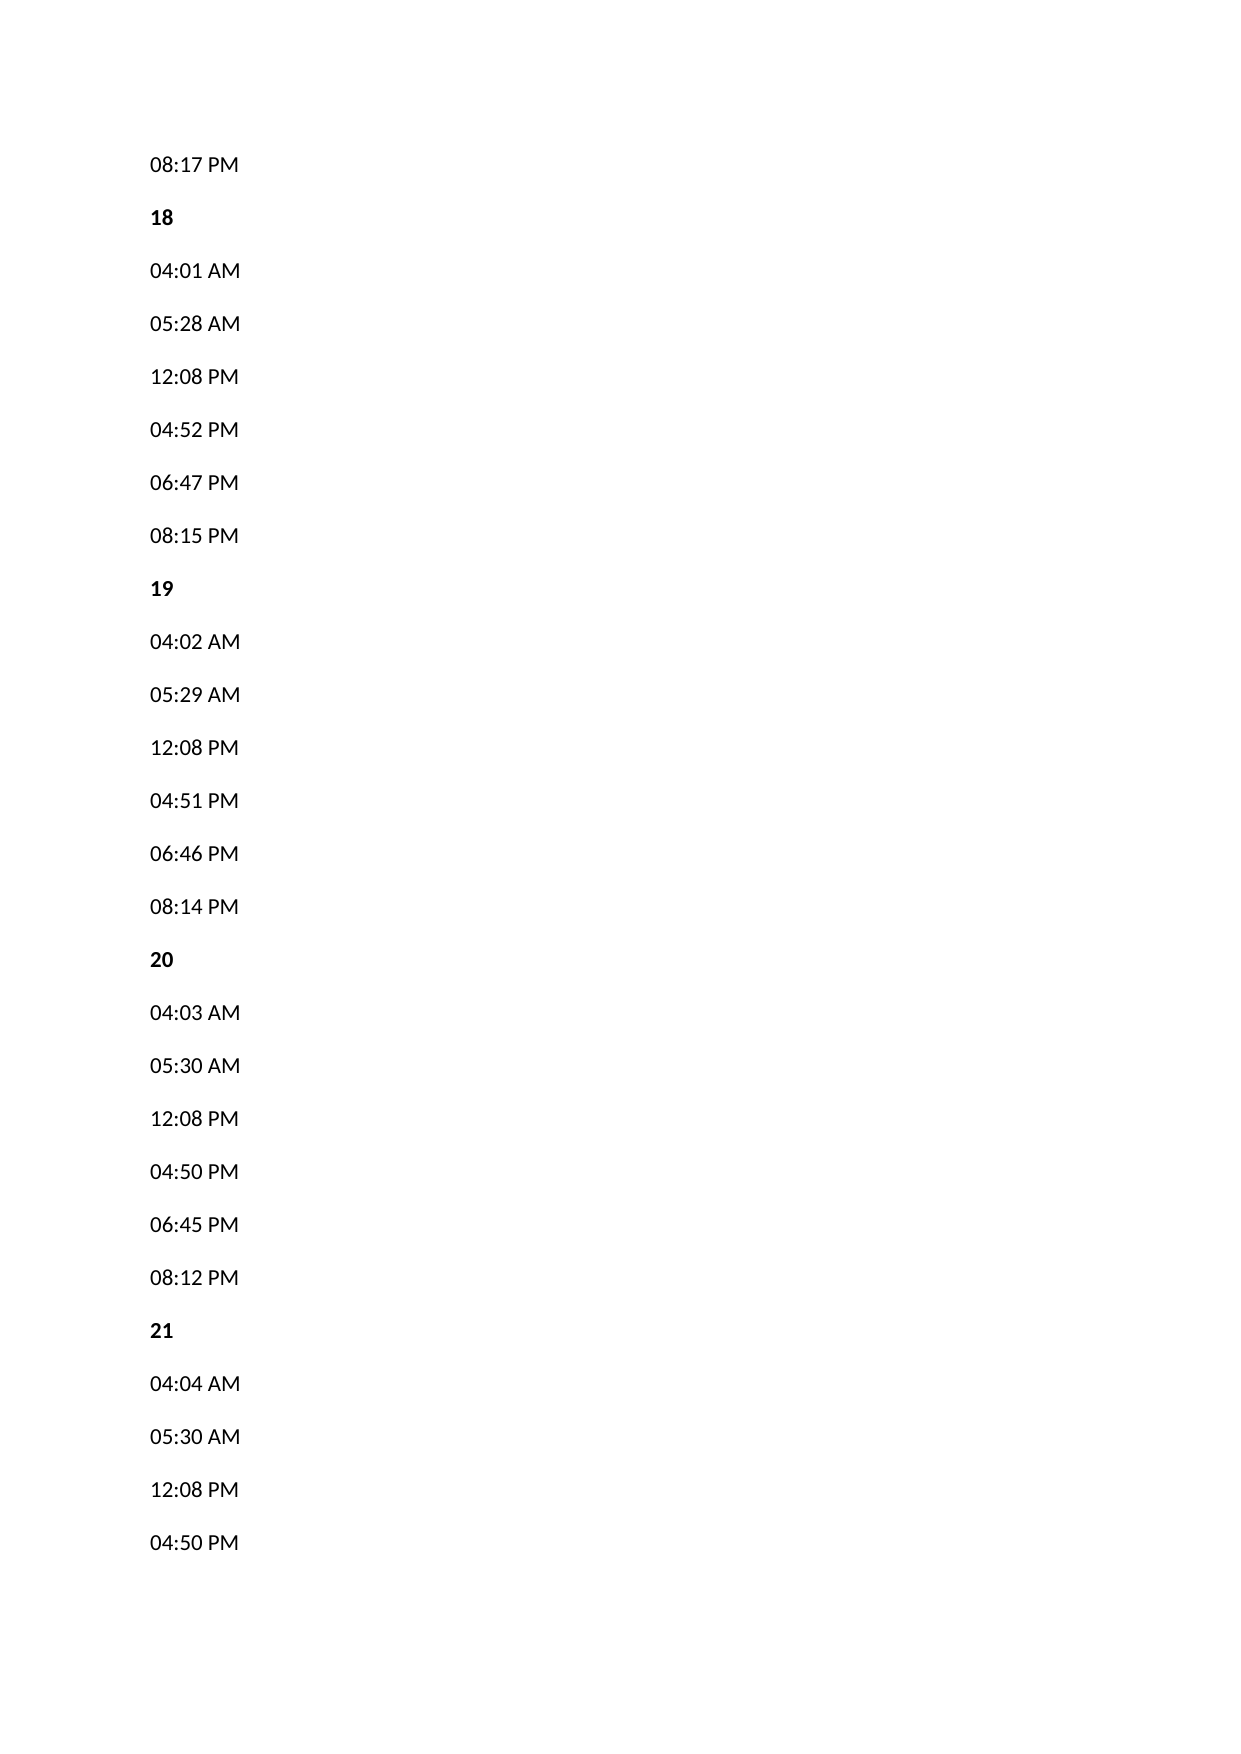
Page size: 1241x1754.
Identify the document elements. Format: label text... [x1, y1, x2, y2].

text 21 [150, 1316, 1090, 1344]
text 20 [150, 945, 1090, 973]
text 04:50 PM [150, 1528, 1090, 1557]
text 05:28 AM [150, 309, 1090, 337]
text 08:15 PM [150, 521, 1090, 549]
text 12:08 PM [150, 362, 1090, 390]
text 12:08 PM [150, 1476, 1090, 1503]
text 19 [150, 574, 1090, 602]
text 06:47 PM [150, 468, 1090, 496]
text 08:12 PM [150, 1263, 1090, 1291]
text 04:04 AM [150, 1369, 1090, 1397]
text 05:30 AM [150, 1422, 1090, 1451]
text 18 [150, 203, 1090, 231]
text 12:08 PM [150, 1104, 1090, 1132]
text 08:17 PM [150, 150, 1090, 178]
text 04:51 PM [150, 786, 1090, 814]
text 06:45 PM [150, 1210, 1090, 1238]
text 04:02 AM [150, 627, 1090, 655]
text 04:52 PM [150, 415, 1090, 443]
text 04:50 PM [150, 1157, 1090, 1185]
text 04:03 AM [150, 998, 1090, 1026]
text 05:30 AM [150, 1051, 1090, 1079]
text 12:08 PM [150, 733, 1090, 761]
text 05:29 AM [150, 680, 1090, 708]
text 06:46 PM [150, 839, 1090, 867]
text 08:14 PM [150, 892, 1090, 920]
text 04:01 AM [150, 256, 1090, 284]
